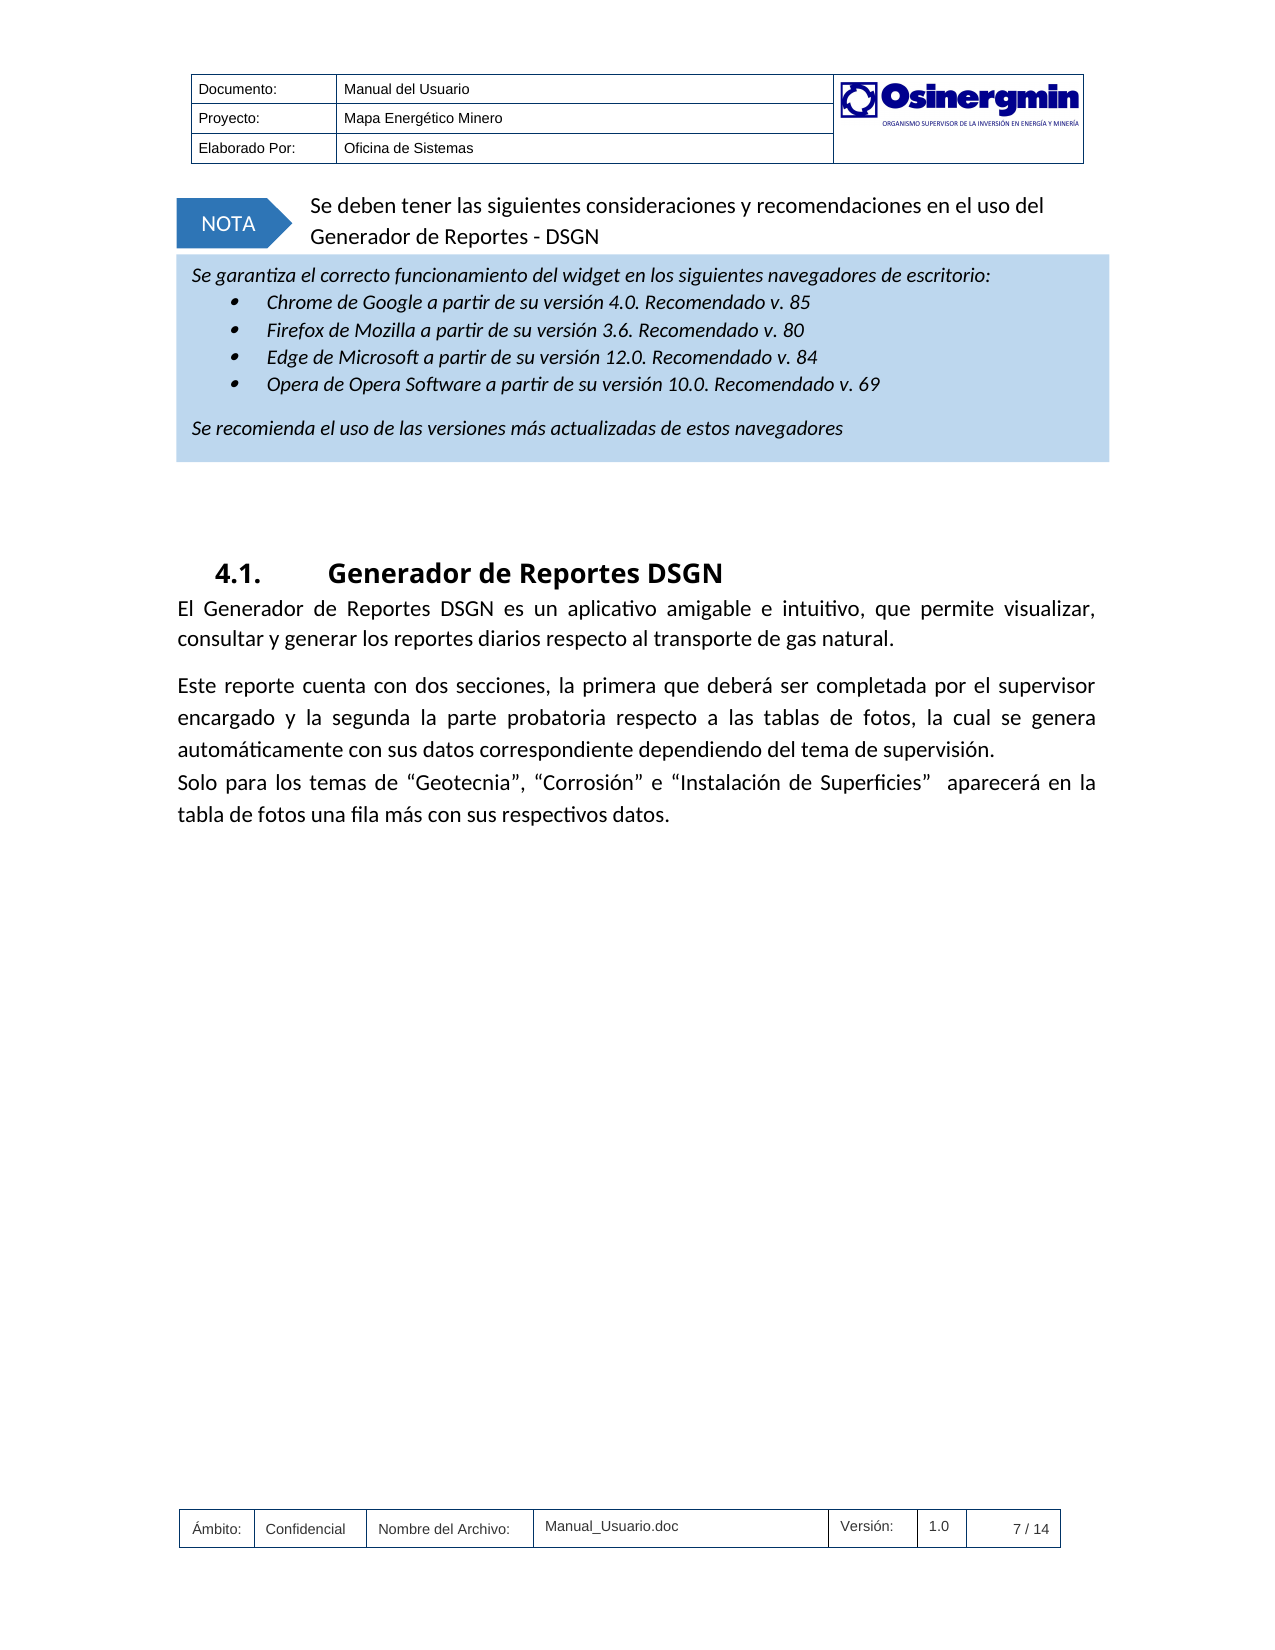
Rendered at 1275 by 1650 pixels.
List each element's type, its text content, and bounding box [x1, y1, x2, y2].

picture [840, 82, 1079, 126]
text El Generador de Reportes DSGN es un aplicativo amigable e intuitivo, que permite visualizar, consultar y generar los reportes diarios respecto al transporte de gas natural. [177, 594, 1098, 652]
subtitle Generador de Reportes DSGN [215, 554, 1098, 591]
text Este reporte cuenta con dos secciones, la primera que deberá ser completada por el supervisor encargado y la segunda la parte probatoria respecto a las tablas de fotos, la cual se genera automáticamente con sus datos correspondiente dependiendo del tema de supervisión. [177, 671, 1098, 763]
text Solo para los temas de “Geotecnia”, “Corrosión” e “Instalación de Superficies” aparecerá en la tabla de fotos una fila más con sus respectivos datos. [177, 768, 1098, 828]
list Se deben tener las siguientes consideraciones y recomendaciones en el uso del Generador de Reportes - DSGN [177, 192, 1098, 250]
